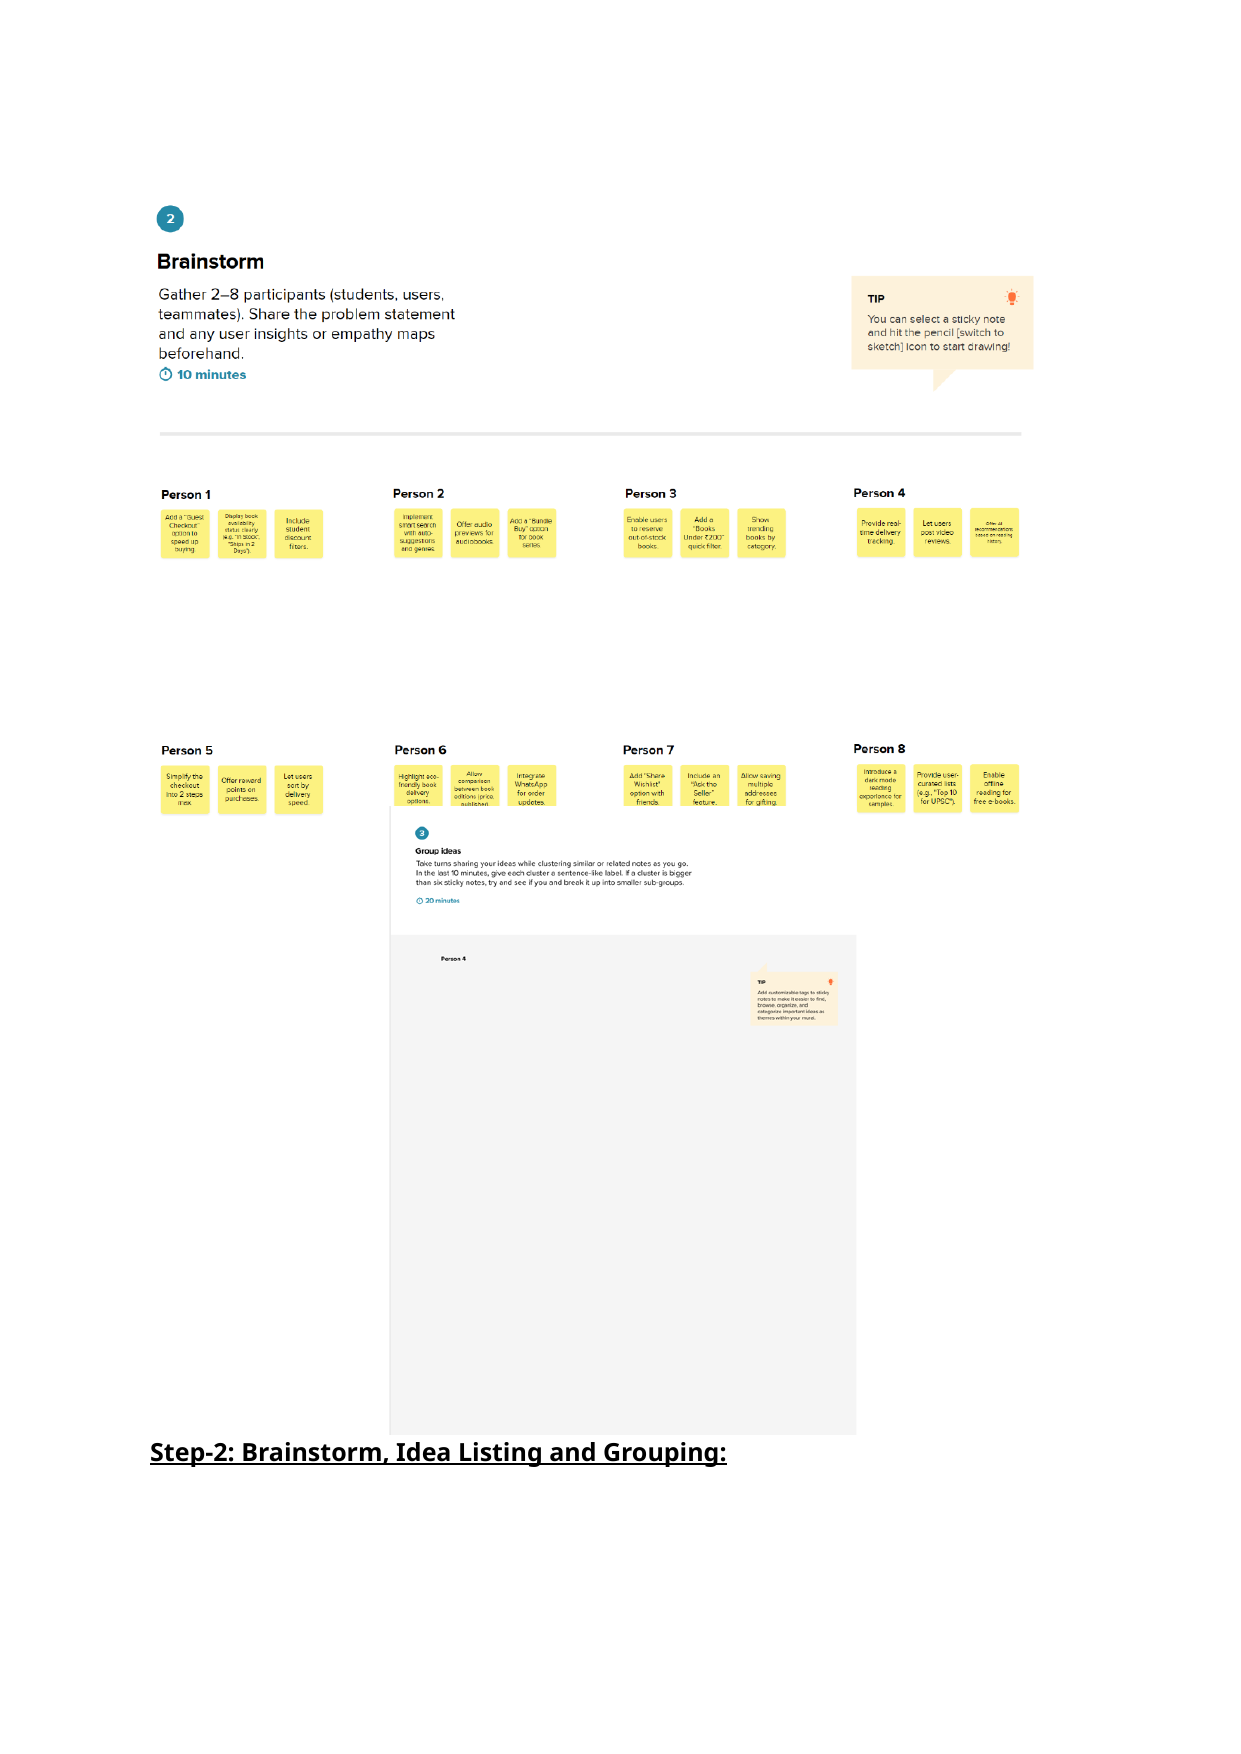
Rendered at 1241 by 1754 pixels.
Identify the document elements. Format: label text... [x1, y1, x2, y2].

picture [121, 200, 1063, 1435]
